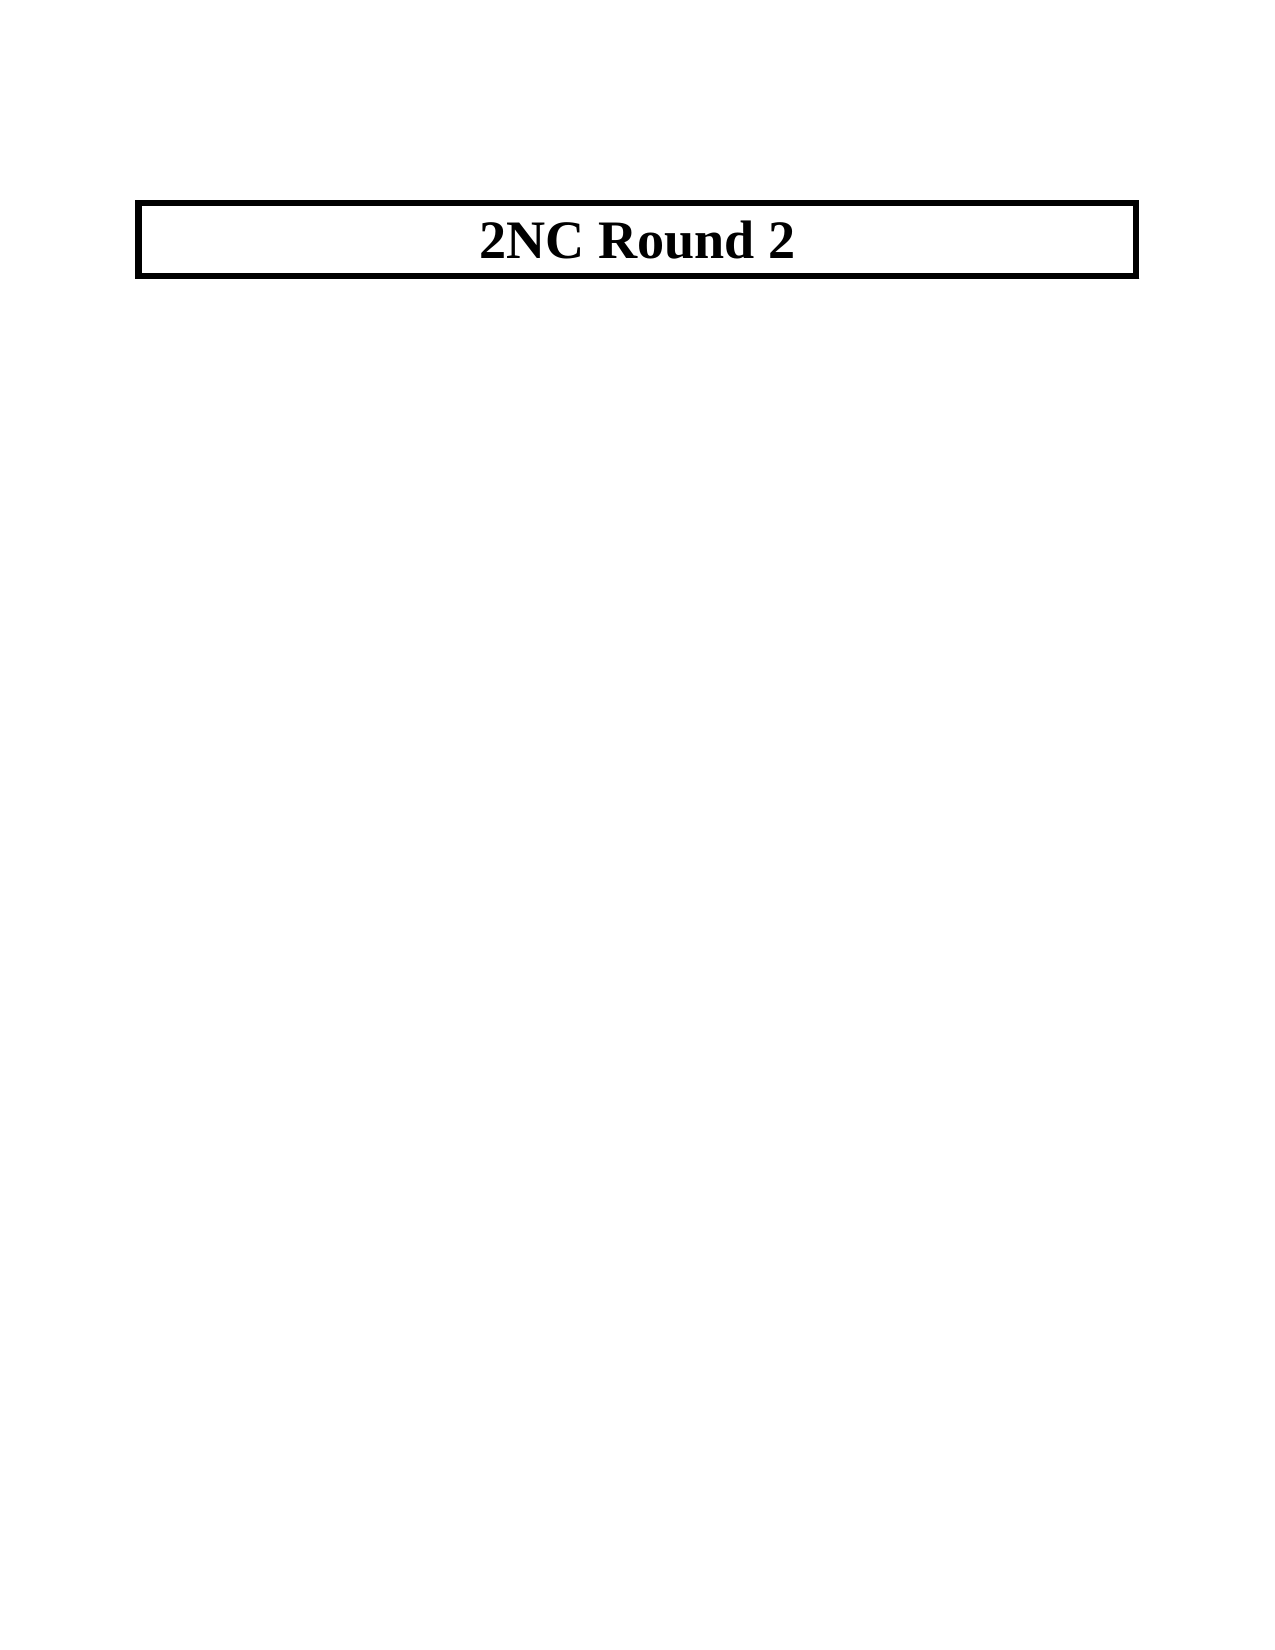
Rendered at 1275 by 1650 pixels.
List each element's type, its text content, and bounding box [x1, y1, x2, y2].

subtitle 2NC Round 2 [142, 206, 1133, 273]
